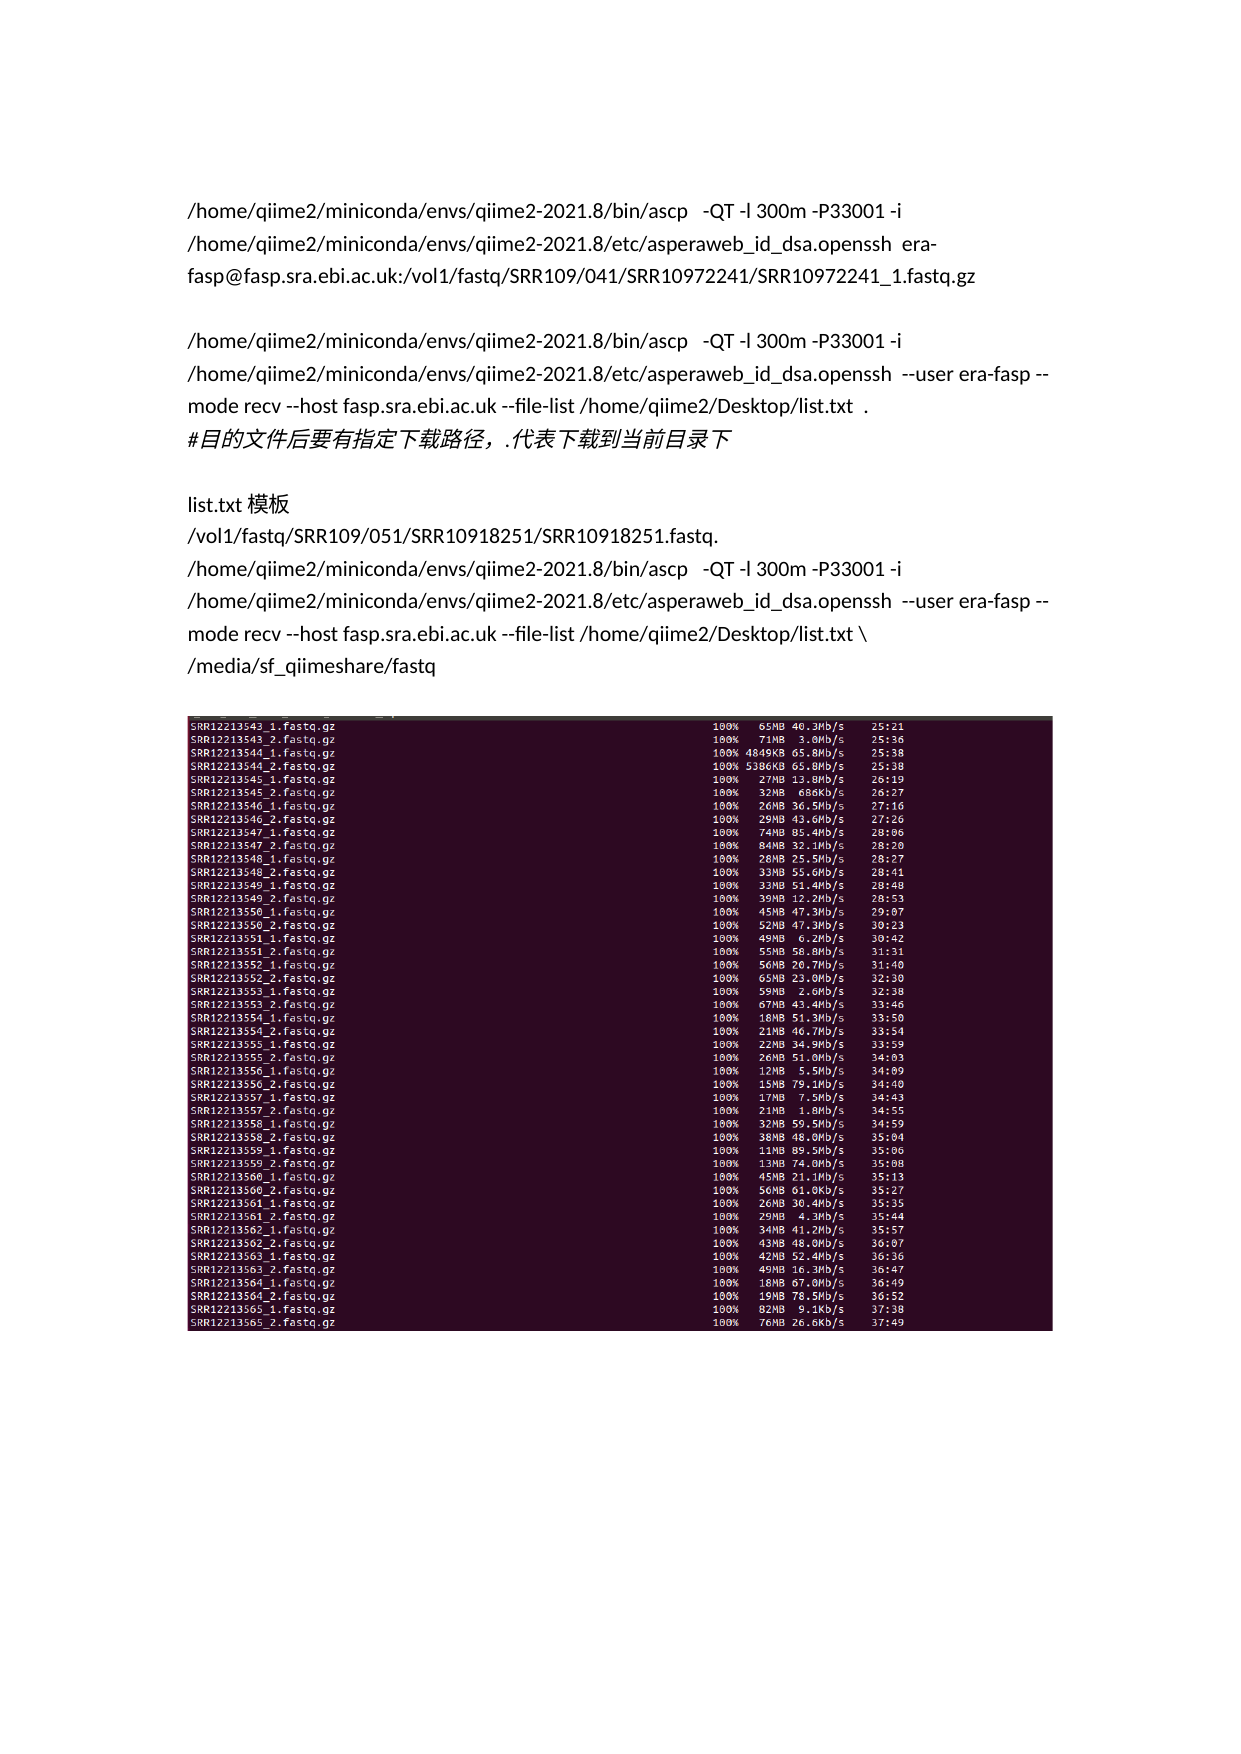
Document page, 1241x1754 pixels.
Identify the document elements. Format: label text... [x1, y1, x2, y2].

text /home/qiime2/miniconda/envs/qiime2-2021.8/bin/ascp -QT -l 300m -P33001 -i /home/qiime2/miniconda/envs/qiime2-2021.8/etc/asperaweb_id_dsa.openssh --user era-fasp --mode recv --host fasp.sra.ebi.ac.uk --file-list /home/qiime2/Desktop/list.txt \ /media/sf_qiimeshare/fastq [187, 552, 1053, 682]
text /home/qiime2/miniconda/envs/qiime2-2021.8/bin/ascp -QT -l 300m -P33001 -i /home/qiime2/miniconda/envs/qiime2-2021.8/etc/asperaweb_id_dsa.openssh --user era-fasp --mode recv --host fasp.sra.ebi.ac.uk --file-list /home/qiime2/Desktop/list.txt . [187, 324, 1053, 422]
text list.txt模板 [187, 487, 1053, 519]
text #目的文件后要有指定下载路径，.代表下载到当前目录下 [187, 422, 1053, 454]
picture [187, 716, 1053, 1331]
text /home/qiime2/miniconda/envs/qiime2-2021.8/bin/ascp -QT -l 300m -P33001 -i /home/qiime2/miniconda/envs/qiime2-2021.8/etc/asperaweb_id_dsa.openssh era-fasp@fasp.sra.ebi.ac.uk:/vol1/fastq/SRR109/041/SRR10972241/SRR10972241_1.fastq.gz [187, 194, 1053, 292]
text /vol1/fastq/SRR109/051/SRR10918251/SRR10918251.fastq. [187, 519, 1053, 552]
